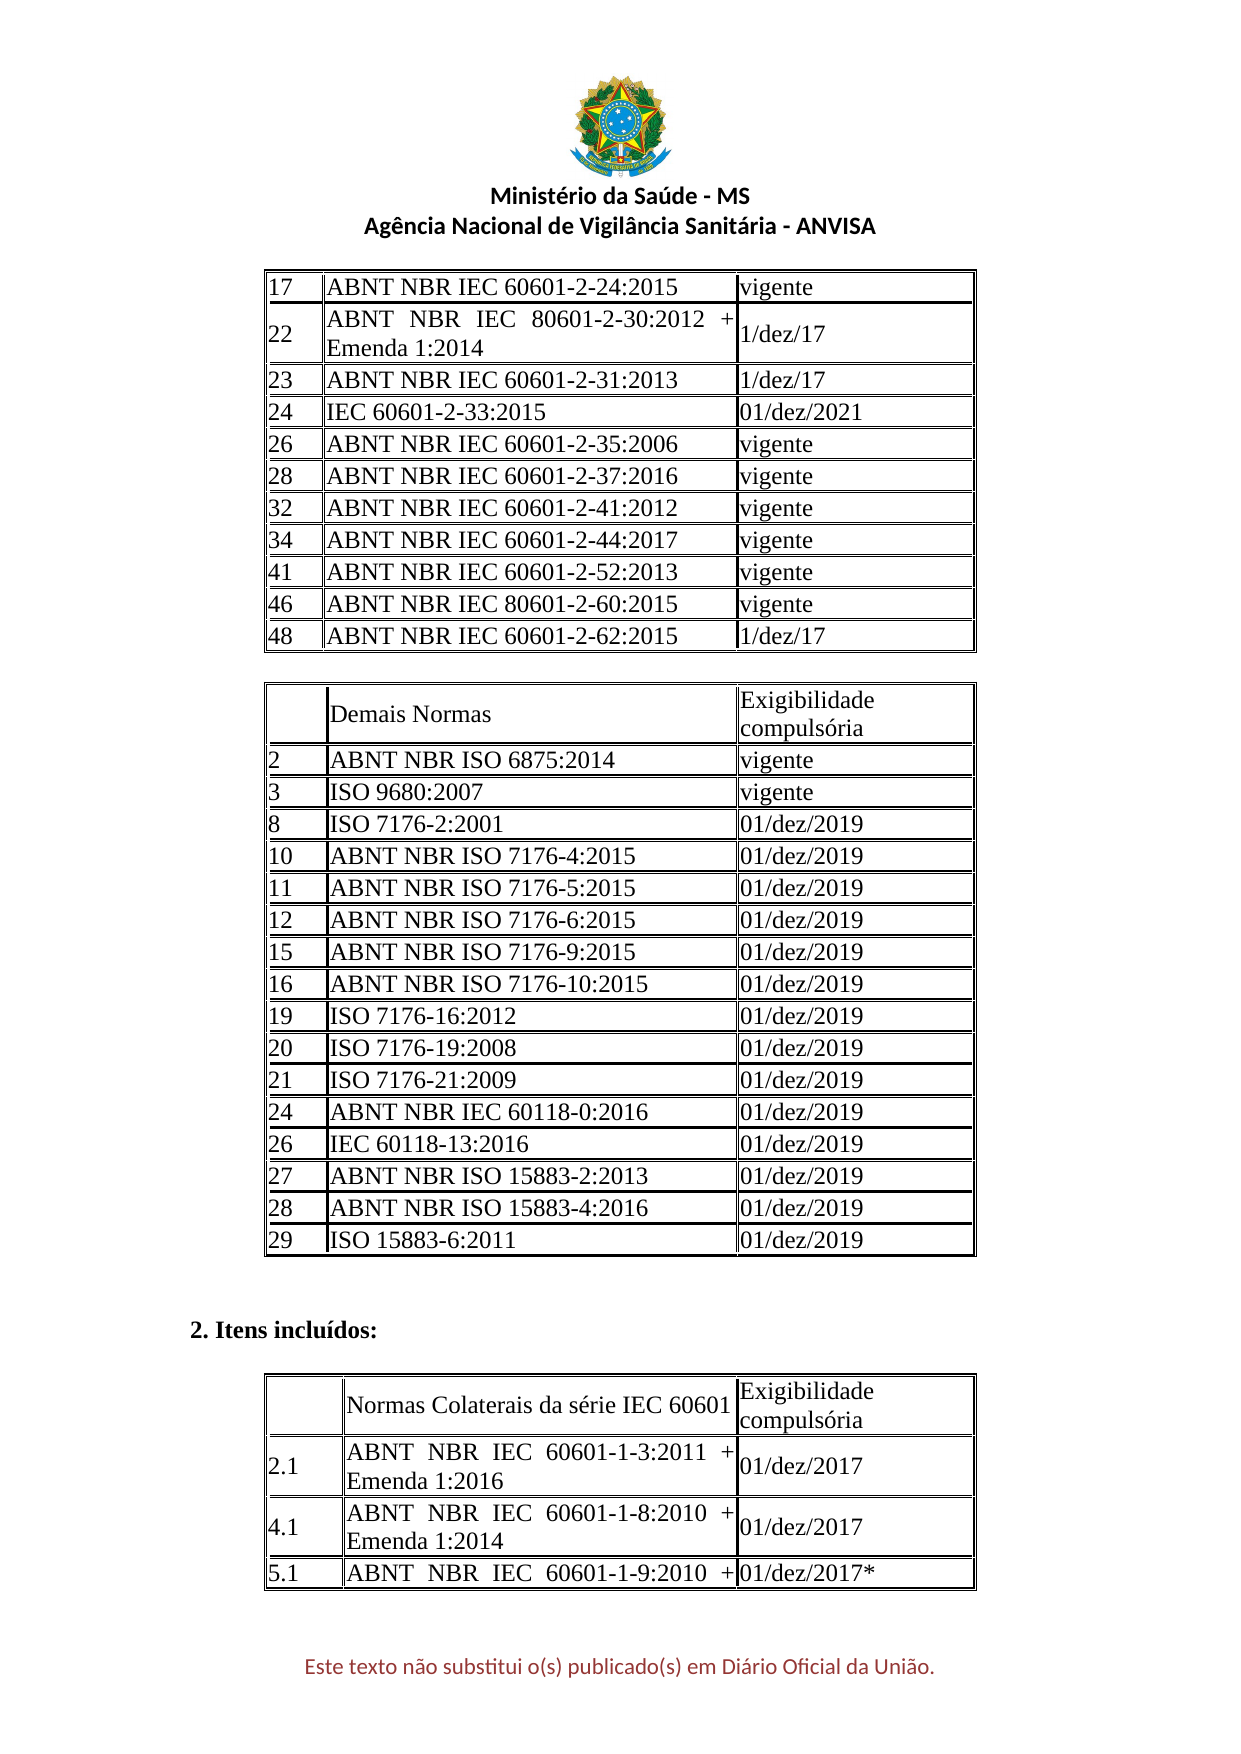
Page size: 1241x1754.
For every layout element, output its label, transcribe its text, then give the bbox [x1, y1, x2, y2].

table_cell 01/dez/2017* [737, 1555, 974, 1587]
table_cell 27 [267, 1158, 326, 1190]
table_cell ABNT NBR IEC 60601-2-35:2006 [325, 429, 736, 458]
table_cell 17 [267, 273, 324, 301]
table_cell 48 [265, 618, 324, 649]
table_cell ABNT NBR IEC 60601-2-52:2013 [325, 557, 736, 586]
table_cell ISO 9680:2007 [329, 778, 736, 806]
table_cell 23 [265, 362, 324, 394]
table_cell ABNT NBR IEC 80601-2-30:2012 + Emenda 1:2014 [325, 304, 736, 362]
table_cell 01/dez/2019 [739, 870, 974, 902]
table_cell ABNT NBR ISO 7176-4:2015 [329, 842, 736, 870]
table_cell 26 [265, 426, 324, 458]
table_cell 3 [267, 774, 326, 806]
table_cell vigente [737, 273, 973, 301]
table_cell 1/dez/17 [737, 362, 975, 394]
table_cell 20 [267, 1030, 326, 1062]
table_cell 34 [265, 522, 324, 554]
table_cell 1/dez/17 [739, 301, 973, 362]
table_cell IEC 60601-2-33:2015 [325, 397, 736, 426]
table_cell ISO 7176-21:2009 [329, 1065, 736, 1094]
table_cell 24 [265, 394, 324, 426]
table_cell 01/dez/2019 [739, 806, 974, 838]
table_cell vigente [737, 554, 975, 586]
table_cell IEC 60118-13:2016 [329, 1129, 736, 1158]
table_cell ISO 7176-2:2001 [329, 810, 736, 838]
table_header [267, 685, 327, 742]
table_cell 19 [267, 998, 326, 1030]
table_cell ABNT NBR IEC 60118-0:2016 [329, 1098, 736, 1126]
table_cell 2.1 [265, 1434, 344, 1494]
table_cell ABNT NBR IEC 60601-2-31:2013 [325, 365, 736, 394]
table_cell ABNT NBR ISO 6875:2014 [329, 746, 736, 774]
table_cell 01/dez/2019 [739, 998, 974, 1030]
table_cell vigente [737, 586, 975, 618]
table_header Exigibilidade compulsória [737, 1377, 973, 1434]
table_cell 2 [267, 742, 326, 774]
table_cell ABNT NBR IEC 60601-1-8:2010 + Emenda 1:2014 [345, 1498, 736, 1555]
table_cell 4.1 [267, 1495, 342, 1555]
table_cell 11 [267, 870, 326, 902]
table_cell 16 [267, 966, 326, 998]
table_cell vigente [737, 522, 975, 554]
table_cell ISO 7176-19:2008 [329, 1034, 736, 1062]
table_header Exigibilidade compulsória [738, 685, 973, 742]
table_cell 01/dez/2019 [739, 838, 974, 870]
table_cell 01/dez/2019 [739, 1030, 974, 1062]
table_cell ABNT NBR ISO 15883-4:2016 [329, 1193, 736, 1222]
table_cell ABNT NBR ISO 15883-2:2013 [329, 1162, 736, 1190]
table_cell 24 [267, 1094, 326, 1126]
table_cell 01/dez/2019 [738, 1222, 973, 1254]
table_cell 26 [267, 1126, 326, 1158]
table_cell 28 [267, 1190, 326, 1222]
table_cell ABNT NBR ISO 7176-5:2015 [329, 874, 736, 902]
table_cell 01/dez/2019 [739, 902, 974, 934]
table_cell 01/dez/2019 [739, 1062, 973, 1094]
table_cell 01/dez/2017 [739, 1495, 974, 1555]
table_header Normas Colaterais da série IEC 60601 [344, 1375, 737, 1434]
table_cell 22 [267, 301, 322, 362]
table_cell vigente [737, 490, 975, 522]
table_cell 46 [265, 586, 324, 618]
table_cell ABNT NBR IEC 60601-2-44:2017 [325, 525, 736, 554]
table_cell 01/dez/2021 [737, 394, 975, 426]
table_cell ABNT NBR ISO 7176-6:2015 [329, 906, 736, 934]
table_cell 8 [267, 806, 326, 838]
table_cell vigente [737, 426, 975, 458]
table_cell 12 [267, 902, 326, 934]
table_cell 41 [265, 554, 324, 586]
table_cell 29 [267, 1222, 327, 1254]
table_cell ISO 15883-6:2011 [327, 1225, 738, 1254]
table_cell ABNT NBR IEC 80601-2-60:2015 [325, 589, 736, 618]
table_cell ABNT NBR ISO 7176-10:2015 [329, 970, 736, 998]
table_cell 1/dez/17 [737, 618, 975, 649]
table_cell vigente [739, 742, 974, 774]
table_cell 01/dez/2019 [739, 1190, 973, 1222]
table_cell 5.1 [267, 1555, 344, 1587]
table_cell ABNT NBR IEC 60601-1-3:2011 + Emenda 1:2016 [345, 1437, 736, 1494]
table_cell ISO 7176-16:2012 [329, 1002, 736, 1030]
table_cell ABNT NBR IEC 60601-2-24:2015 [324, 271, 737, 301]
table_cell ABNT NBR IEC 60601-2-41:2012 [325, 493, 736, 522]
text 2. Itens incluídos: [177, 1315, 1063, 1344]
table_cell 10 [267, 838, 326, 870]
table_cell 01/dez/2019 [739, 1126, 973, 1158]
table_cell ABNT NBR IEC 60601-2-37:2016 [325, 461, 736, 490]
table_cell 32 [265, 490, 324, 522]
table_cell vigente [737, 458, 975, 490]
table_cell 01/dez/2019 [739, 966, 974, 998]
picture [566, 73, 674, 180]
table_header [267, 1377, 344, 1434]
table_cell 21 [267, 1062, 326, 1094]
table_cell ABNT NBR IEC 60601-1-9:2010 + Emenda 1:2014 [344, 1559, 737, 1587]
table_cell 01/dez/2017 [737, 1434, 975, 1494]
table_cell 01/dez/2019 [739, 1158, 974, 1190]
table_cell vigente [739, 774, 974, 806]
table_cell 01/dez/2019 [739, 1094, 974, 1126]
table_cell ABNT NBR IEC 60601-2-62:2015 [324, 621, 737, 649]
table_cell 01/dez/2019 [739, 934, 974, 966]
table_cell 28 [265, 458, 324, 490]
table_cell 15 [267, 934, 326, 966]
table_header Demais Normas [327, 685, 738, 742]
table_cell ABNT NBR ISO 7176-9:2015 [329, 938, 736, 966]
